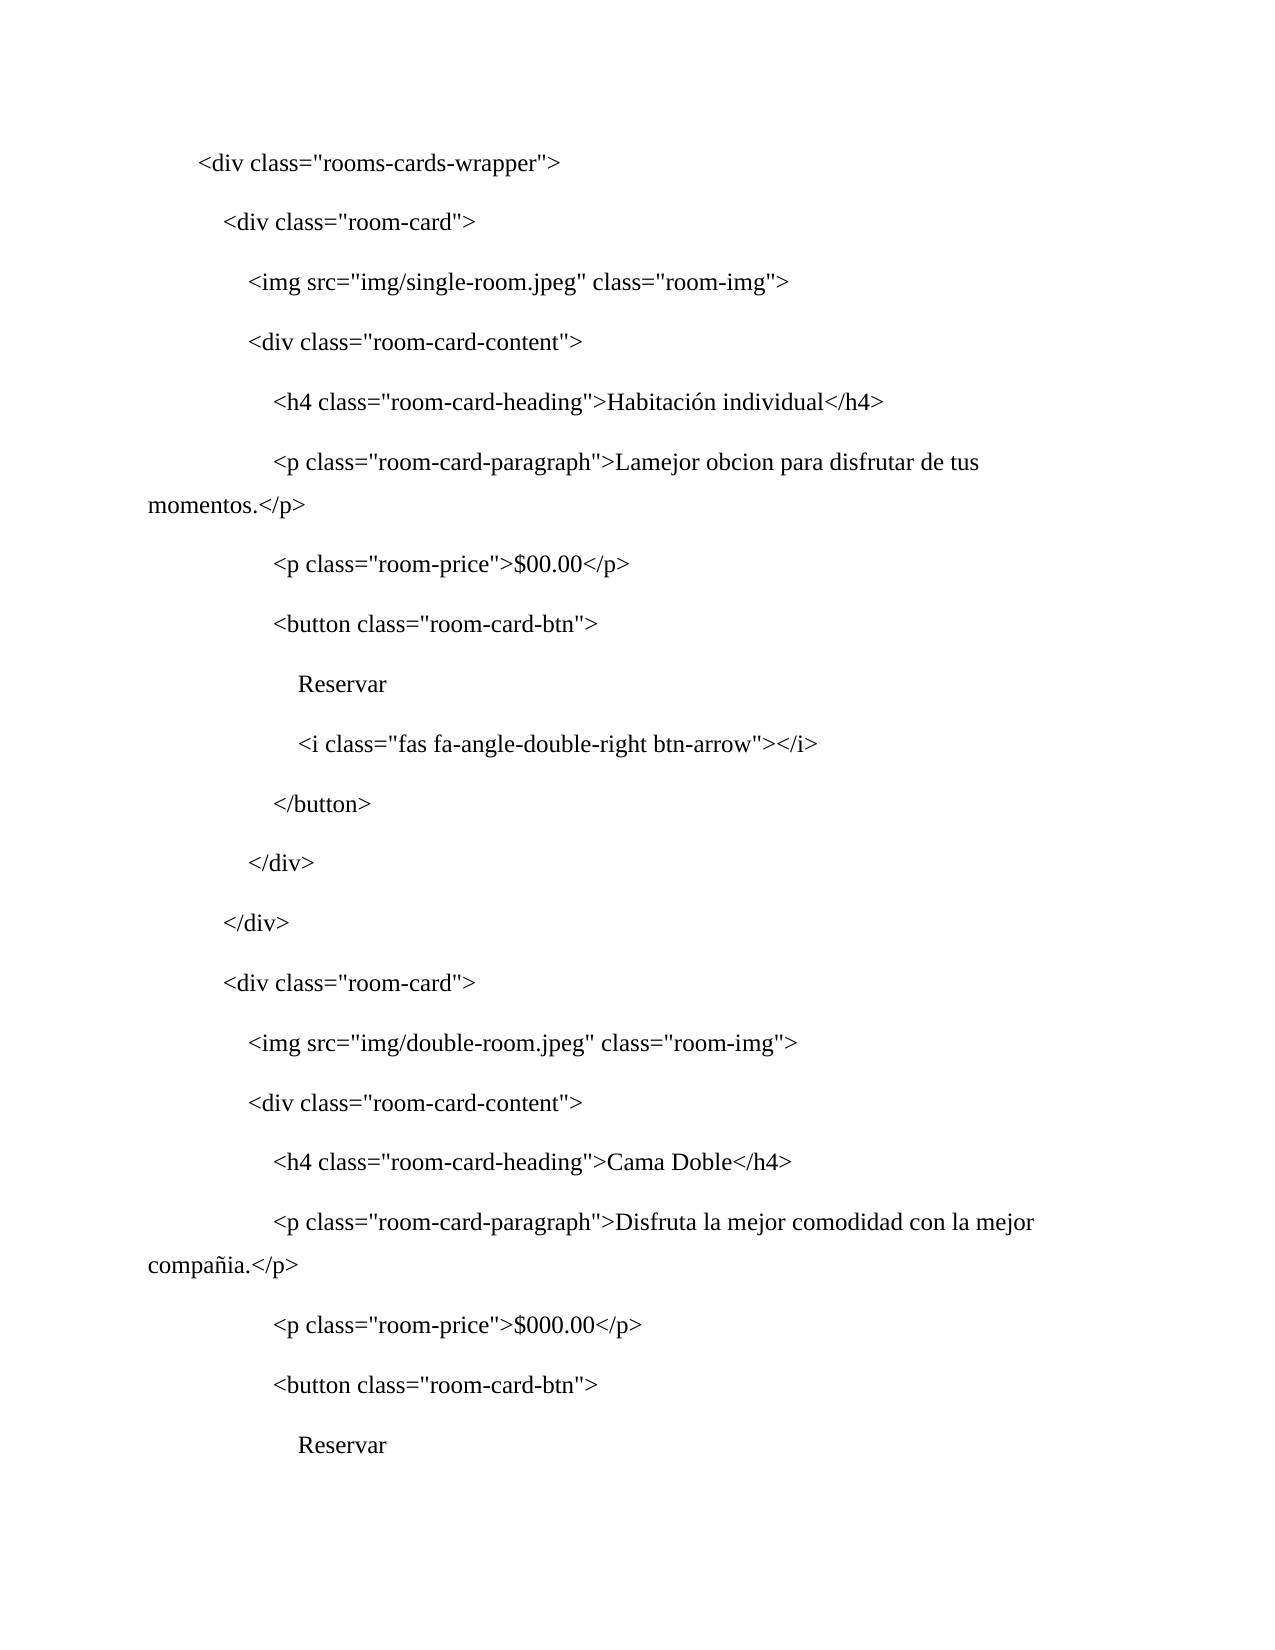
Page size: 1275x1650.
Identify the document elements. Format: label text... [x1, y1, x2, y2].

text Reservar [148, 1430, 1127, 1458]
text <img src="img/double-room.jpeg" class="room-img"> [148, 1028, 1127, 1057]
text <p class="room-card-paragraph">Disfruta la mejor comodidad con la mejor compañia.</p> [148, 1207, 1127, 1279]
text <button class="room-card-btn"> [148, 1370, 1127, 1399]
text <h4 class="room-card-heading">Habitación individual</h4> [148, 387, 1127, 416]
text <p class="room-card-paragraph">Lamejor obcion para disfrutar de tus momentos.</p> [148, 447, 1127, 518]
text <i class="fas fa-angle-double-right btn-arrow"></i> [148, 729, 1127, 758]
text <div class="room-card"> [148, 968, 1127, 997]
text <div class="room-card-content"> [148, 1088, 1127, 1116]
text </div> [148, 908, 1127, 937]
text <button class="room-card-btn"> [148, 609, 1127, 638]
text <div class="room-card-content"> [148, 327, 1127, 356]
text <h4 class="room-card-heading">Cama Doble</h4> [148, 1147, 1127, 1176]
text <p class="room-price">$000.00</p> [148, 1310, 1127, 1339]
text Reservar [148, 669, 1127, 698]
text <p class="room-price">$00.00</p> [148, 549, 1127, 578]
text <div class="room-card"> [148, 207, 1127, 236]
text </div> [148, 848, 1127, 877]
text <img src="img/single-room.jpeg" class="room-img"> [148, 267, 1127, 296]
text <div class="rooms-cards-wrapper"> [148, 148, 1127, 176]
text </button> [148, 789, 1127, 817]
